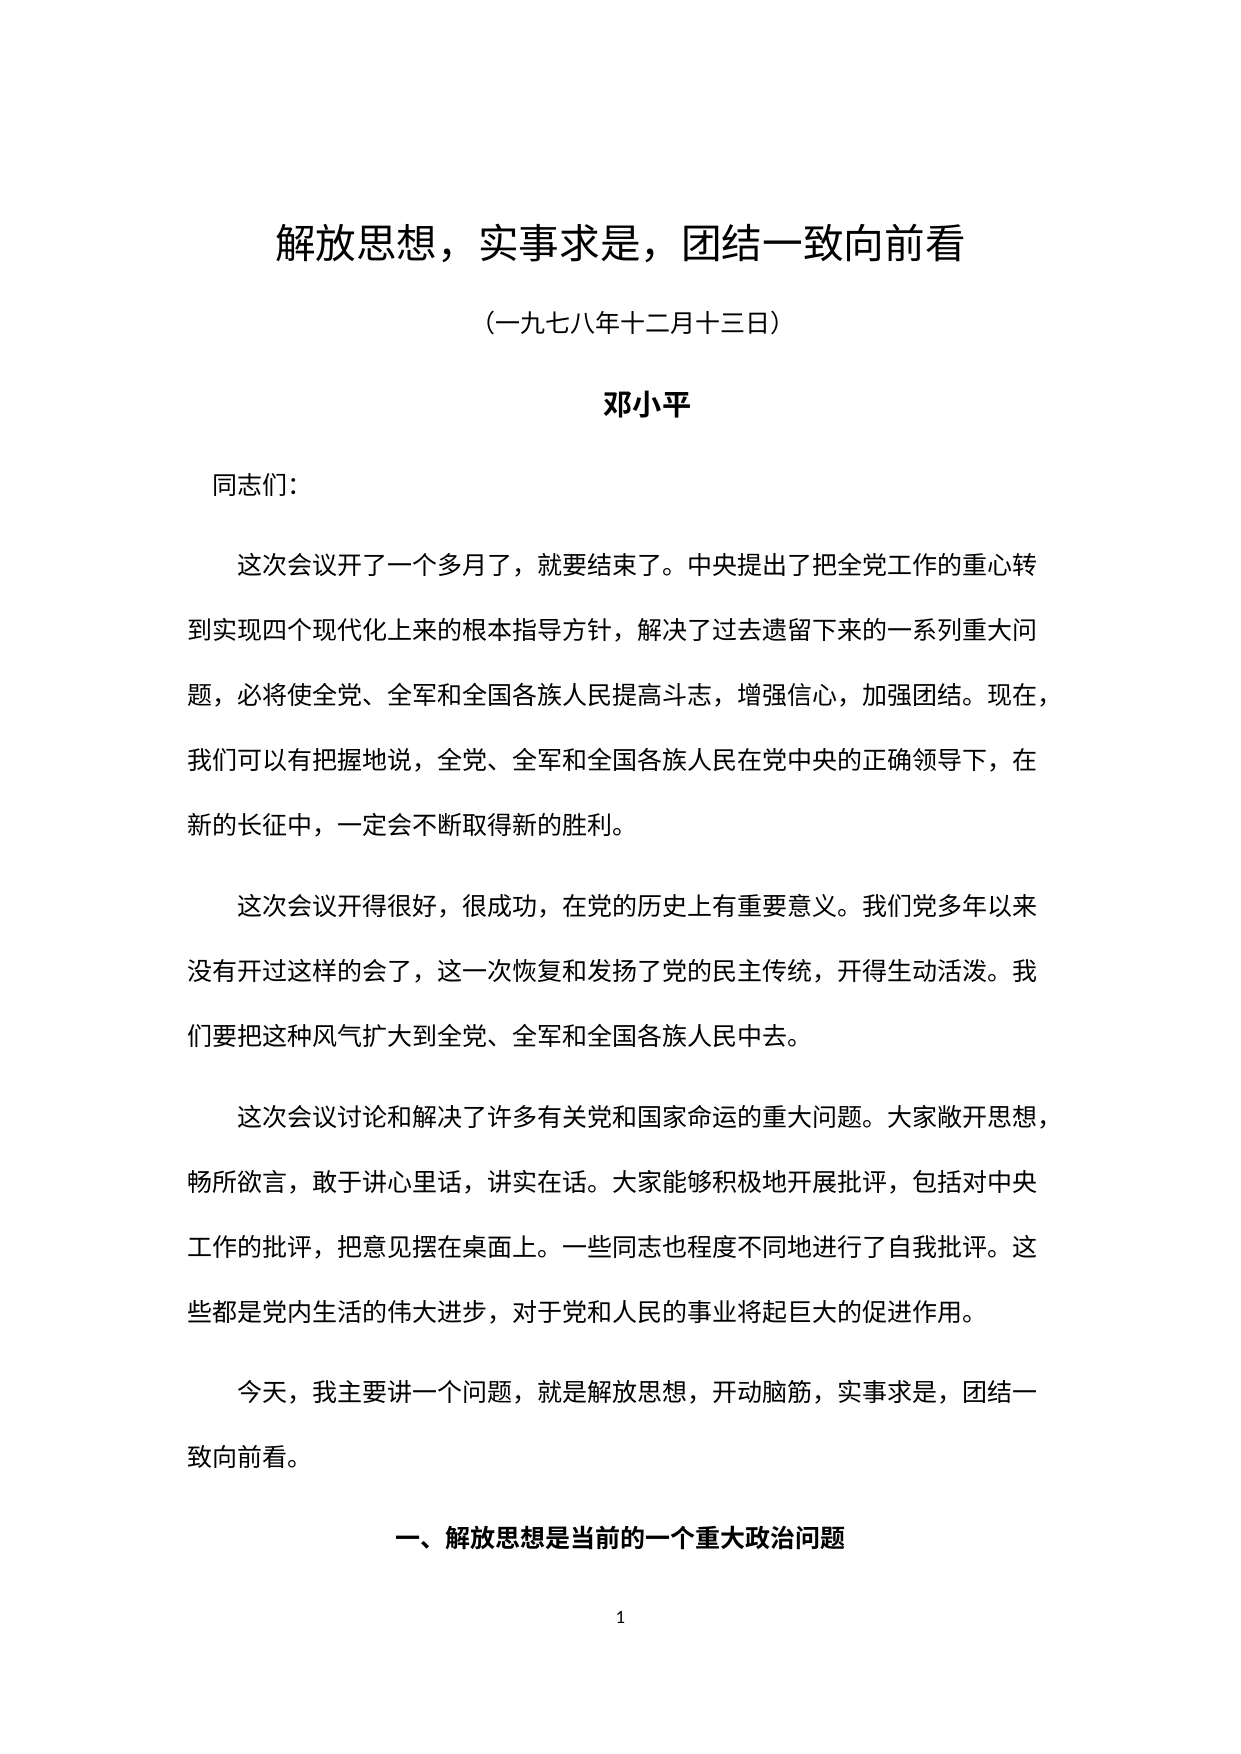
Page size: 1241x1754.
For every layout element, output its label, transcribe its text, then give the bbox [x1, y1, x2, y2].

text 邓小平 [187, 370, 1053, 435]
text 这次会议开了一个多月了，就要结束了。中央提出了把全党工作的重心转到实现四个现代化上来的根本指导方针，解决了过去遗留下来的一系列重大问题，必将使全党、全军和全国各族人民提高斗志，增强信心，加强团结。现在，我们可以有把握地说，全党、全军和全国各族人民在党中央的正确领导下，在新的长征中，一定会不断取得新的胜利。 [187, 531, 1053, 856]
text 这次会议开得很好，很成功，在党的历史上有重要意义。我们党多年以来没有开过这样的会了，这一次恢复和发扬了党的民主传统，开得生动活泼。我们要把这种风气扩大到全党、全军和全国各族人民中去。 [187, 872, 1053, 1067]
text （一九七八年十二月十三日） [187, 289, 1053, 354]
text 解放思想，实事求是，团结一致向前看 [187, 209, 1053, 274]
text 同志们： [187, 451, 1053, 516]
text 一、解放思想是当前的一个重大政治问题 [187, 1504, 1053, 1569]
text 这次会议讨论和解决了许多有关党和国家命运的重大问题。大家敞开思想，畅所欲言，敢于讲心里话，讲实在话。大家能够积极地开展批评，包括对中央工作的批评，把意见摆在桌面上。一些同志也程度不同地进行了自我批评。这些都是党内生活的伟大进步，对于党和人民的事业将起巨大的促进作用。 [187, 1083, 1053, 1343]
text 今天，我主要讲一个问题，就是解放思想，开动脑筋，实事求是，团结一致向前看。 [187, 1358, 1053, 1488]
